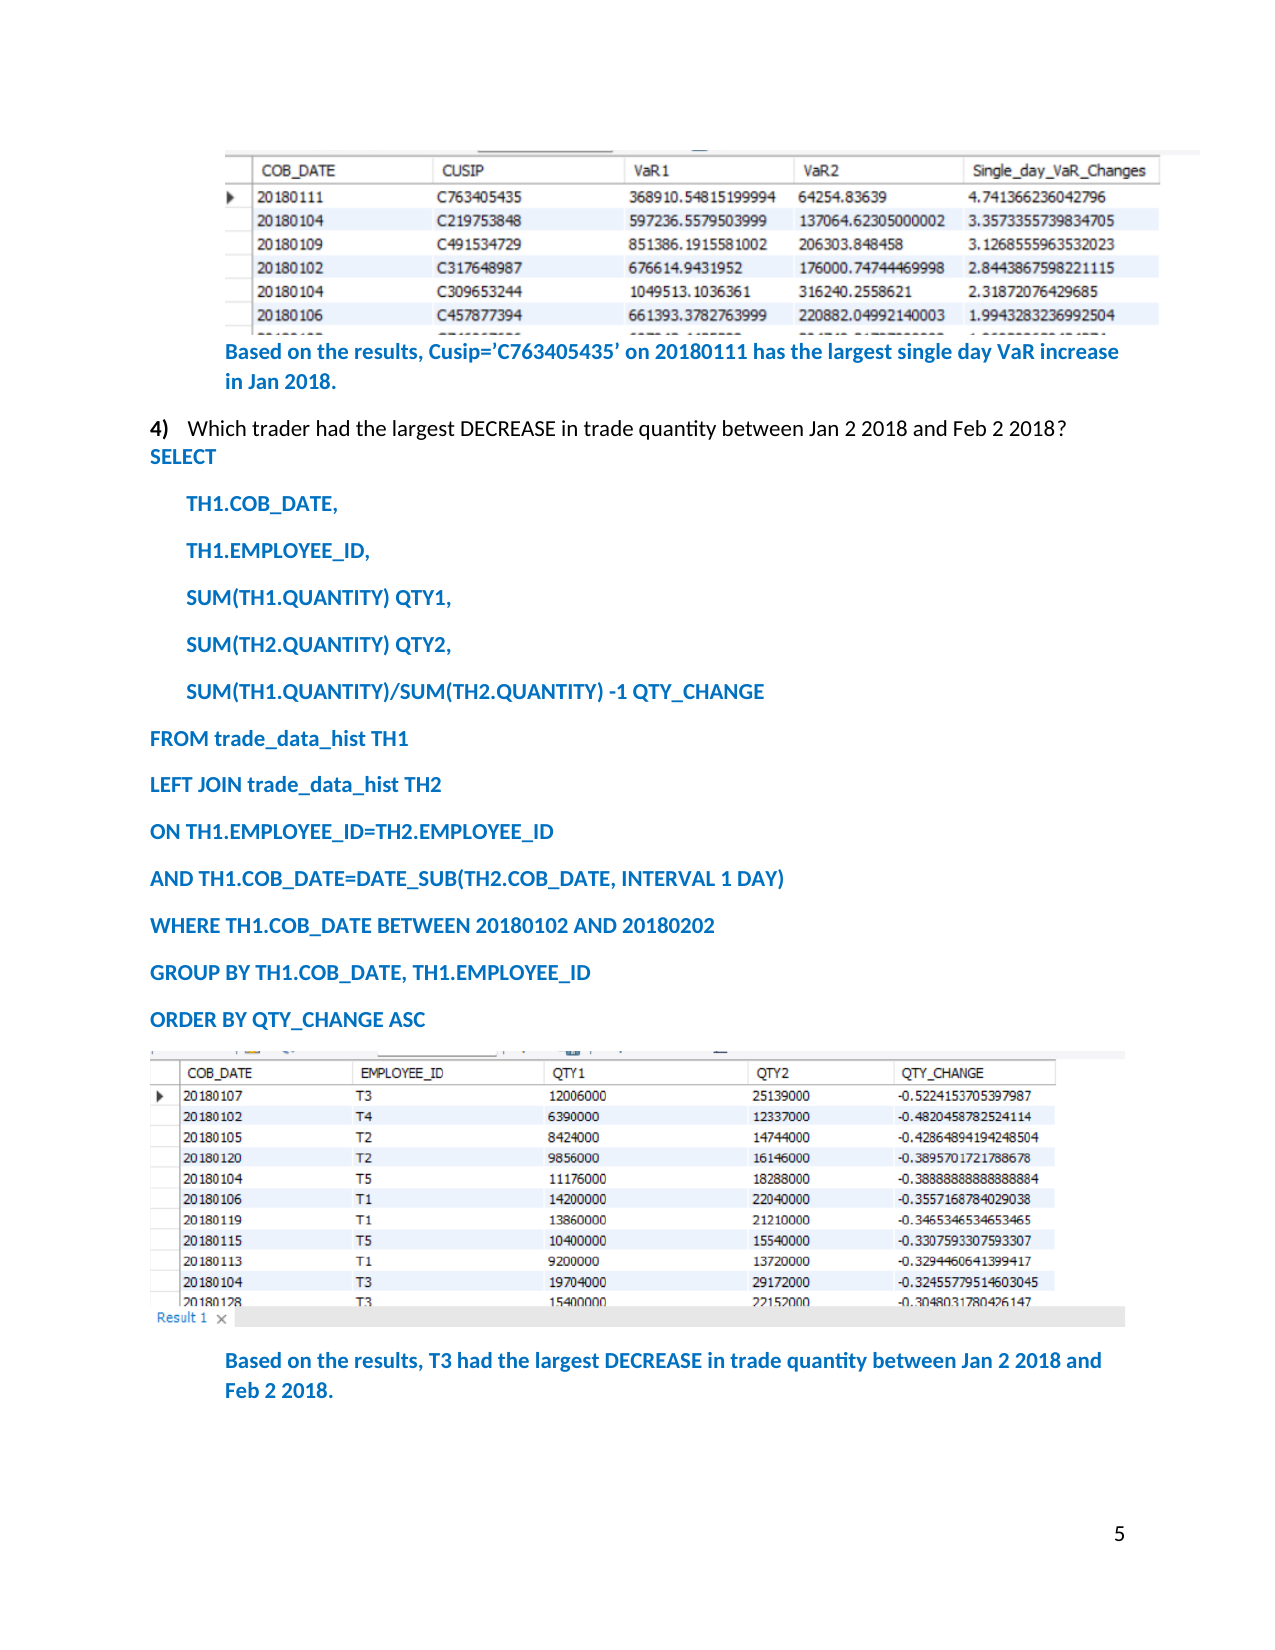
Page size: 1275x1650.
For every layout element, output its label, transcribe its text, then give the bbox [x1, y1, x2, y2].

list Which trader had the largest DECREASE in trade quantity between Jan 2 2018 and Feb 2 2018? [150, 414, 1125, 442]
picture [150, 1051, 1125, 1327]
text SUM(TH1.QUANTITY) QTY1, [150, 583, 1125, 611]
text WHERE TH1.COB_DATE BETWEEN 20180102 AND 20180202 [150, 911, 1125, 939]
text LEFT JOIN trade_data_hist TH2 [150, 771, 1125, 798]
list Based on the results, T3 had the largest DECREASE in trade quantity between Jan 2 2018 and Feb 2 2018. [225, 1346, 1125, 1404]
text AND TH1.COB_DATE=DATE_SUB(TH2.COB_DATE, INTERVAL 1 DAY) [150, 864, 1125, 892]
text GROUP BY TH1.COB_DATE, TH1.EMPLOYEE_ID [150, 958, 1125, 986]
text SELECT [150, 442, 1125, 470]
text TH1.EMPLOYEE_ID, [150, 536, 1125, 564]
text FROM trade_data_hist TH1 [150, 724, 1125, 752]
picture [225, 150, 1200, 335]
list Based on the results, Cusip=’C763405435’ on 20180111 has the largest single day VaR increase in Jan 2018. [225, 337, 1125, 396]
text ON TH1.EMPLOYEE_ID=TH2.EMPLOYEE_ID [150, 817, 1125, 845]
text SUM(TH2.QUANTITY) QTY2, [150, 630, 1125, 658]
text ORDER BY QTY_CHANGE ASC [150, 1005, 1125, 1033]
text SUM(TH1.QUANTITY)/SUM(TH2.QUANTITY) -1 QTY_CHANGE [150, 677, 1125, 705]
text TH1.COB_DATE, [150, 489, 1125, 517]
